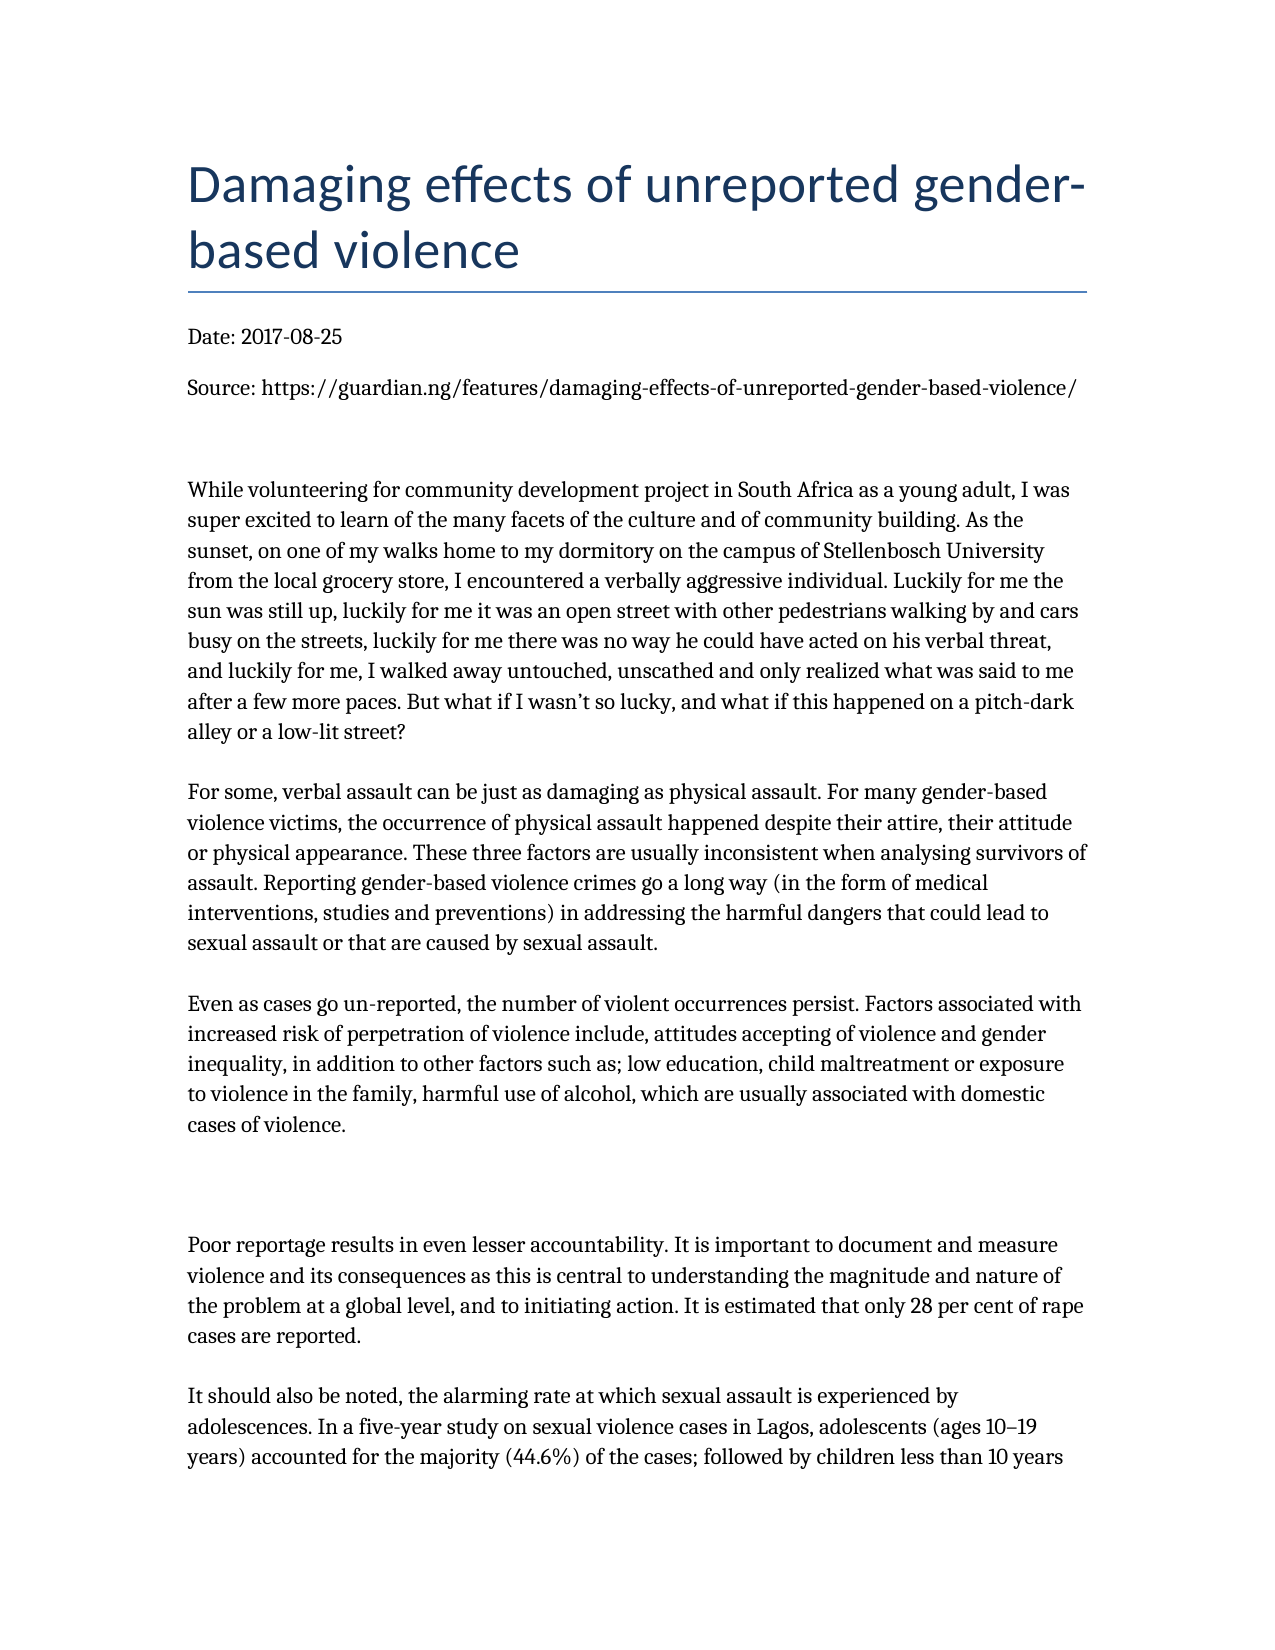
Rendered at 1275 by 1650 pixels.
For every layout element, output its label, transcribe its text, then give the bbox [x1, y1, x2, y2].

text Source: https://guardian.ng/features/damaging-effects-of-unreported-gender-based-violence/ [187, 375, 1087, 401]
title Damaging effects of unreported gender-based violence [187, 150, 1087, 293]
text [187, 477, 1087, 1470]
text Date: 2017-08-25 [187, 324, 1087, 350]
